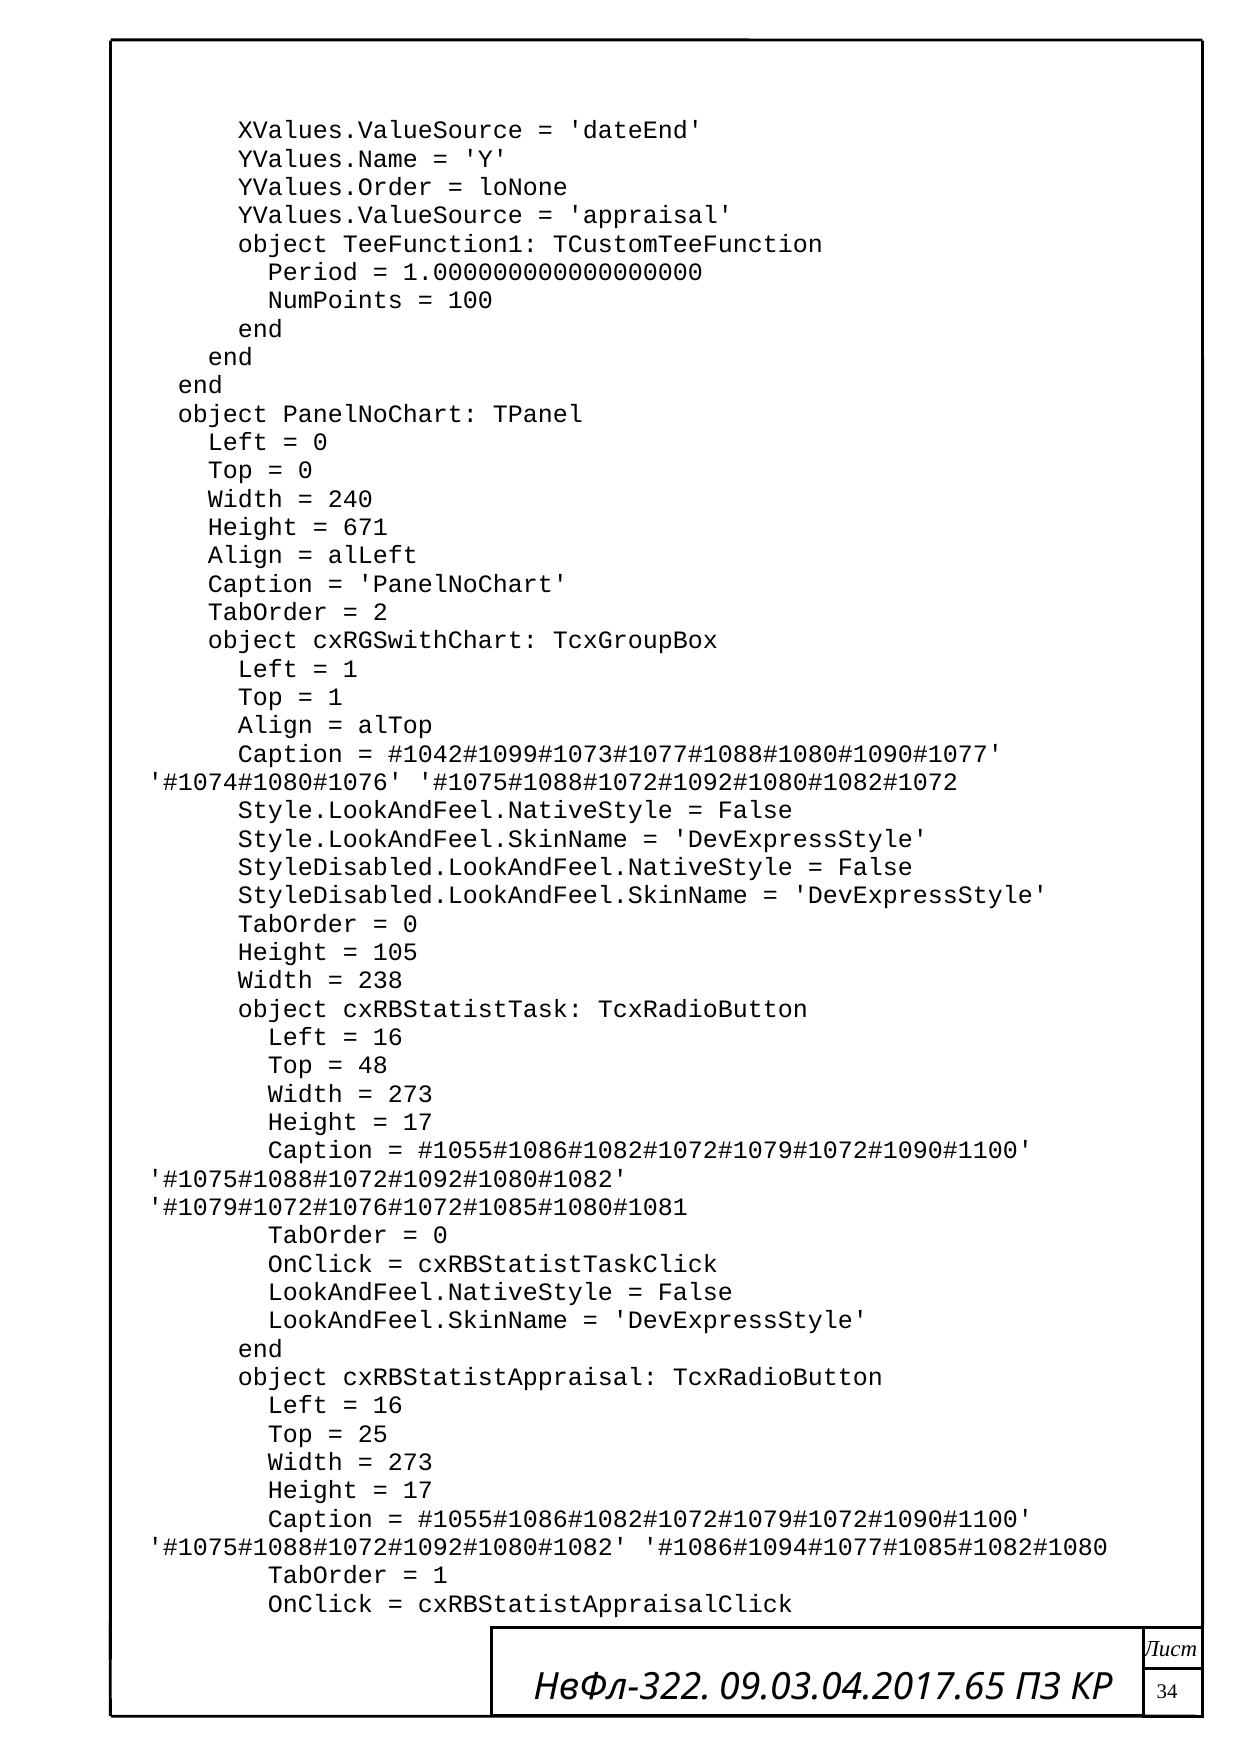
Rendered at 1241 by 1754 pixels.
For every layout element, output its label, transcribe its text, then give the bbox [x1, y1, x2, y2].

text YValues.ValueSource = 'appraisal' [148, 203, 1181, 231]
text object cxRGSwithChart: TcxGroupBox [148, 628, 1181, 656]
text Height = 671 [148, 515, 1181, 543]
text Align = alTop [148, 713, 1181, 741]
text object cxRBStatistTask: TcxRadioButton [148, 996, 1181, 1025]
text Left = 0 [148, 430, 1181, 458]
text end [148, 316, 1181, 345]
text TabOrder = 0 [148, 911, 1181, 940]
text Caption = #1042#1099#1073#1077#1088#1080#1090#1077' '#1074#1080#1076' '#1075#1088#1072#1092#1080#1082#1072 [148, 741, 1181, 798]
text LookAndFeel.NativeStyle = False [148, 1280, 1181, 1308]
text Caption = #1055#1086#1082#1072#1079#1072#1090#1100' '#1075#1088#1072#1092#1080#1082' '#1086#1094#1077#1085#1082#1080 [148, 1506, 1181, 1563]
text Style.LookAndFeel.SkinName = 'DevExpressStyle' [148, 826, 1181, 855]
text end [148, 345, 1181, 373]
text Top = 48 [148, 1053, 1181, 1081]
text Width = 240 [148, 486, 1181, 515]
text YValues.Order = loNone [148, 175, 1181, 203]
text end [148, 1336, 1181, 1365]
text Left = 1 [148, 656, 1181, 685]
text TabOrder = 2 [148, 600, 1181, 628]
text object TeeFunction1: TCustomTeeFunction [148, 231, 1181, 260]
text Caption = #1055#1086#1082#1072#1079#1072#1090#1100' '#1075#1088#1072#1092#1080#1082' '#1079#1072#1076#1072#1085#1080#1081 [148, 1138, 1181, 1223]
text Left = 16 [148, 1025, 1181, 1053]
text Height = 17 [148, 1478, 1181, 1506]
text Height = 17 [148, 1110, 1181, 1138]
text LookAndFeel.SkinName = 'DevExpressStyle' [148, 1308, 1181, 1336]
text OnClick = cxRBStatistTaskClick [148, 1251, 1181, 1280]
text object PanelNoChart: TPanel [148, 401, 1181, 430]
text Width = 238 [148, 968, 1181, 996]
text XValues.ValueSource = 'dateEnd' [148, 118, 1181, 146]
text OnClick = cxRBStatistAppraisalClick [148, 1591, 1181, 1620]
text StyleDisabled.LookAndFeel.NativeStyle = False [148, 855, 1181, 883]
text StyleDisabled.LookAndFeel.SkinName = 'DevExpressStyle' [148, 883, 1181, 911]
text TabOrder = 1 [148, 1563, 1181, 1591]
text end [148, 373, 1181, 401]
text Width = 273 [148, 1450, 1181, 1478]
text TabOrder = 0 [148, 1223, 1181, 1251]
text Top = 1 [148, 685, 1181, 713]
text YValues.Name = 'Y' [148, 146, 1181, 175]
text Period = 1.000000000000000000 [148, 260, 1181, 288]
text Top = 25 [148, 1421, 1181, 1450]
text Height = 105 [148, 940, 1181, 968]
text object cxRBStatistAppraisal: TcxRadioButton [148, 1365, 1181, 1393]
text NumPoints = 100 [148, 288, 1181, 316]
text Align = alLeft [148, 543, 1181, 571]
text Width = 273 [148, 1081, 1181, 1110]
text Left = 16 [148, 1393, 1181, 1421]
text Caption = 'PanelNoChart' [148, 571, 1181, 600]
text Style.LookAndFeel.NativeStyle = False [148, 798, 1181, 826]
text Top = 0 [148, 458, 1181, 486]
